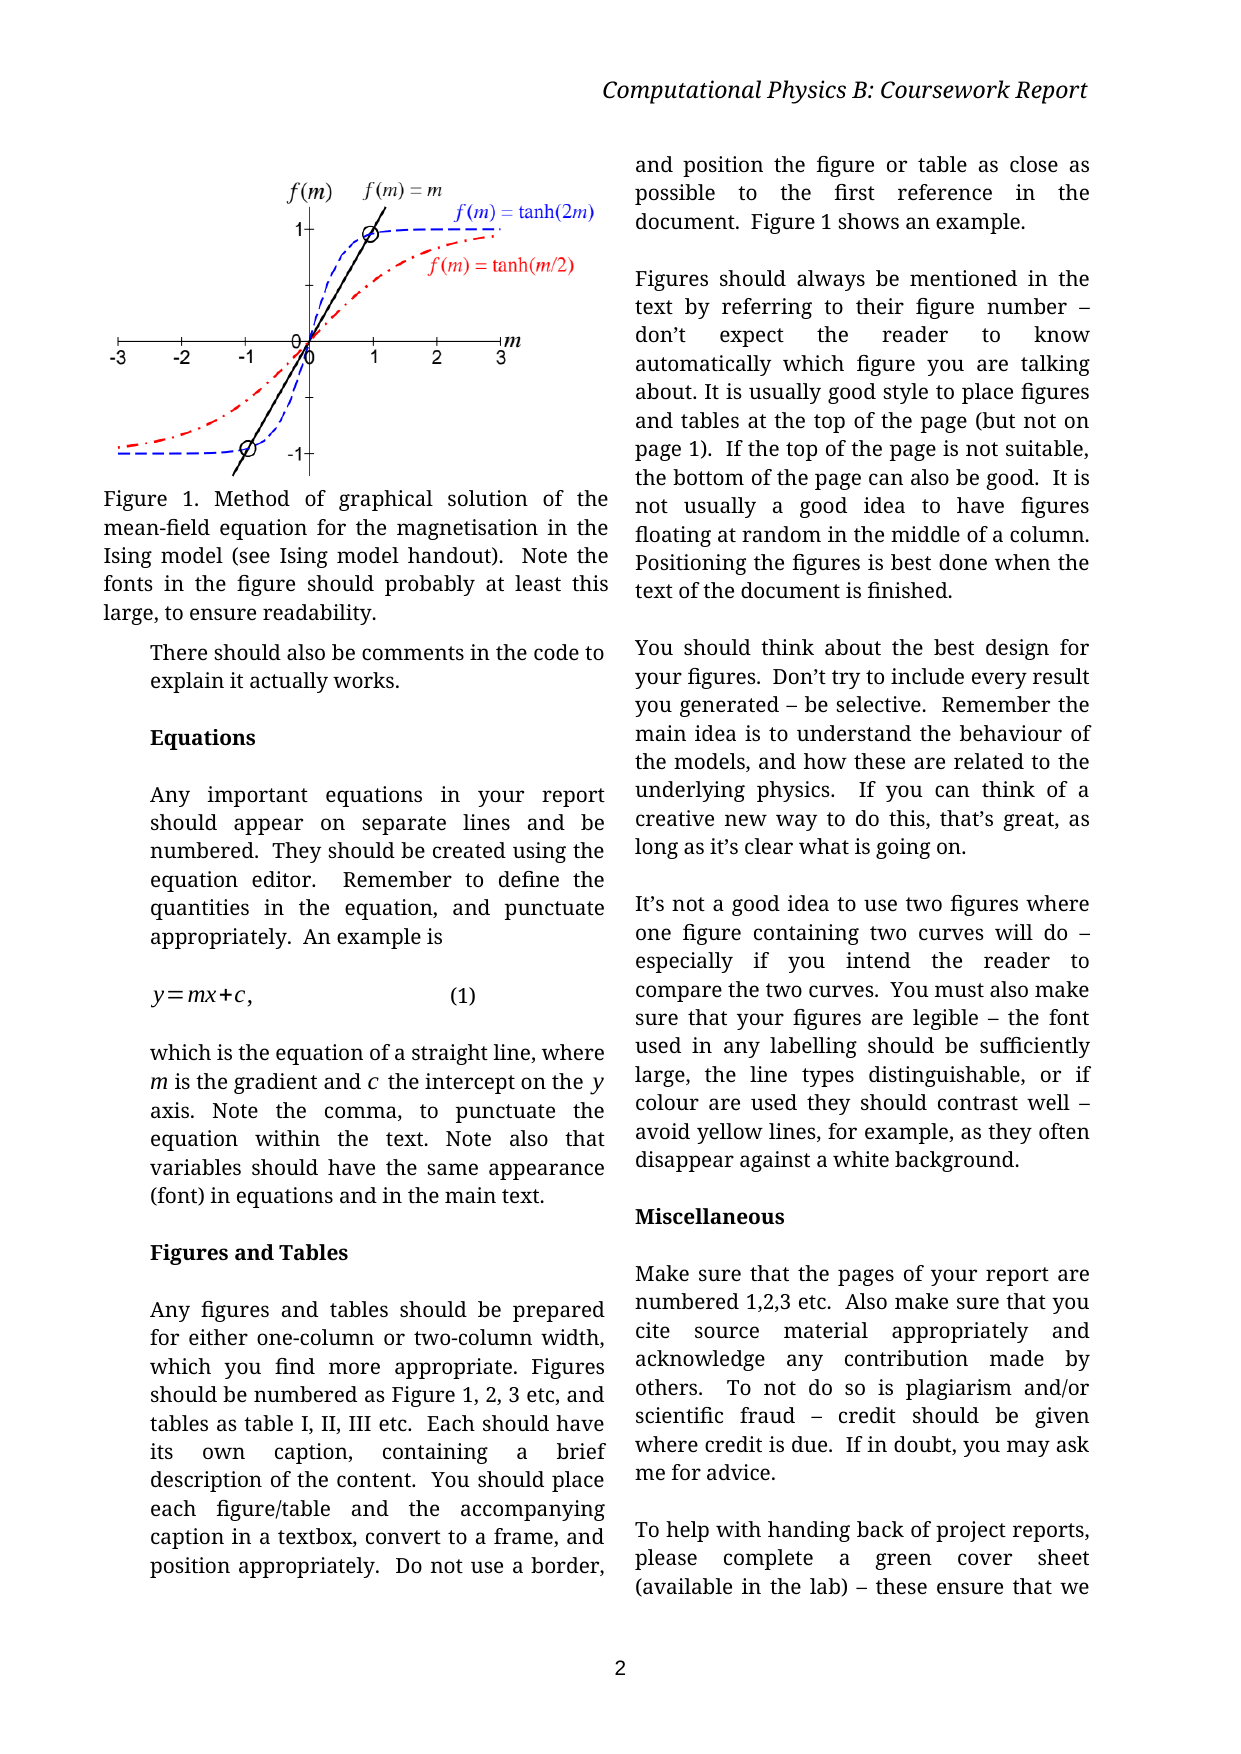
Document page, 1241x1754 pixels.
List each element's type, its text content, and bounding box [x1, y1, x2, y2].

text Equations [150, 723, 605, 751]
text which is the equation of a straight line, where is the gradient and the intercept on the axis. Note the comma, to punctuate the equation within the text. Note also that variables should have the same appearance (font) in equations and in the main text. [150, 1038, 605, 1210]
text Any figures and tables should be prepared for either one-column or two-column width, which you find more appropriate. Figures should be numbered as Figure 1, 2, 3 etc, and tables as table I, II, III etc. Each should have its own caption, containing a brief description of the content. You should place each figure/table and the accompanying caption in a textbox, convert to a frame, and position appropriately. Do not use a border, and position the figure or table as close as possible to the first reference in the document. Figure 1 shows an example. [150, 1295, 605, 1579]
text , (1) [150, 979, 605, 1010]
text Figures and Tables [150, 1238, 605, 1267]
text Make sure that the pages of your report are numbered 1,2,3 etc. Also make sure that you cite source material appropriately and acknowledge any contribution made by others. To not do so is plagiarism and/or scientific fraud – credit should be given where credit is due. If in doubt, you may ask me for advice. [635, 1259, 1090, 1487]
text Figure 1. Method of graphical solution of the mean-field equation for the magnetisation in the Ising model (see Ising model handout). Note the fonts in the figure should probably at least this large, to ensure readability. [103, 150, 609, 626]
text It is probably a good idea to include some code snippets that explain how you modified the example programs in order to achieve what you want. These code snippets should go in an appendix, probably best in single-column format. It is a good idea to provide a couple of sentences explaining where each code snippet comes from and what it does. There should also be comments in the code to explain it actually works. [150, 626, 605, 694]
text You should think about the best design for your figures. Don’t try to include every result you generated – be selective. Remember the main idea is to understand the behaviour of the models, and how these are related to the underlying physics. If you can think of a creative new way to do this, that’s great, as long as it’s clear what is going on. [635, 633, 1090, 861]
text Any figures and tables should be prepared for either one-column or two-column width, which you find more appropriate. Figures should be numbered as Figure 1, 2, 3 etc, and tables as table I, II, III etc. Each should have its own caption, containing a brief description of the content. You should place each figure/table and the accompanying caption in a textbox, convert to a frame, and position appropriately. Do not use a border, and position the figure or table as close as possible to the first reference in the document. Figure 1 shows an example. [635, 150, 1090, 235]
text Miscellaneous [635, 1202, 1090, 1231]
text It’s not a good idea to use two figures where one figure containing two curves will do – especially if you intend the reader to compare the two curves. You must also make sure that your figures are legible – the font used in any labelling should be sufficiently large, the line types distinguishable, or if colour are used they should contrast well – avoid yellow lines, for example, as they often disappear against a white background. [635, 889, 1090, 1174]
text Figures should always be mentioned in the text by referring to their figure number – don’t expect the reader to know automatically which figure you are talking about. It is usually good style to place figures and tables at the top of the page (but not on page 1). If the top of the page is not suitable, the bottom of the page can also be good. It is not usually a good idea to have figures floating at random in the middle of a column. Positioning the figures is best done when the text of the document is finished. [635, 264, 1090, 605]
text Any important equations in your report should appear on separate lines and be numbered. They should be created using the equation editor. Remember to define the quantities in the equation, and punctuate appropriately. An example is [150, 780, 605, 950]
